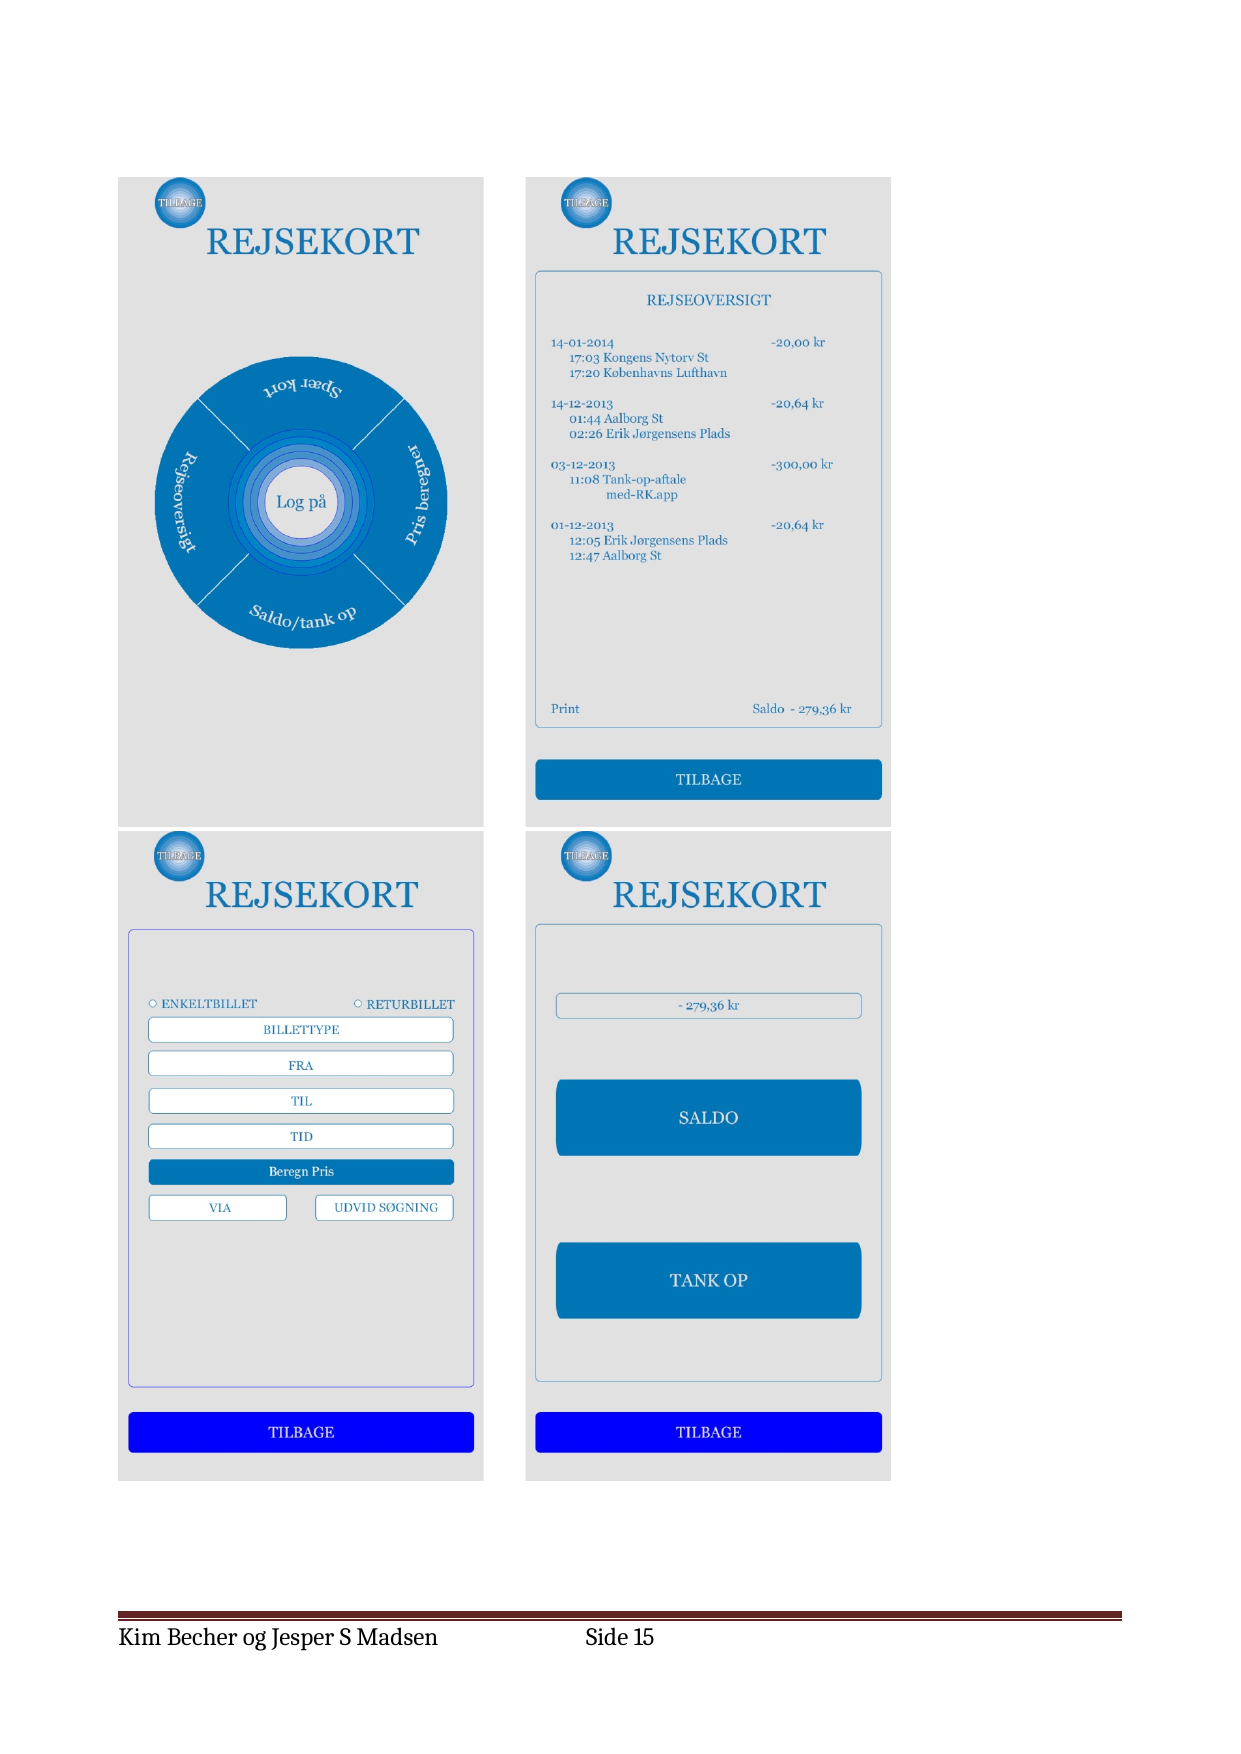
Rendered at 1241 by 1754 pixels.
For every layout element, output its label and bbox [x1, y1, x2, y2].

picture [525, 831, 892, 1481]
picture [118, 177, 484, 827]
picture [525, 177, 892, 827]
picture [118, 831, 484, 1481]
